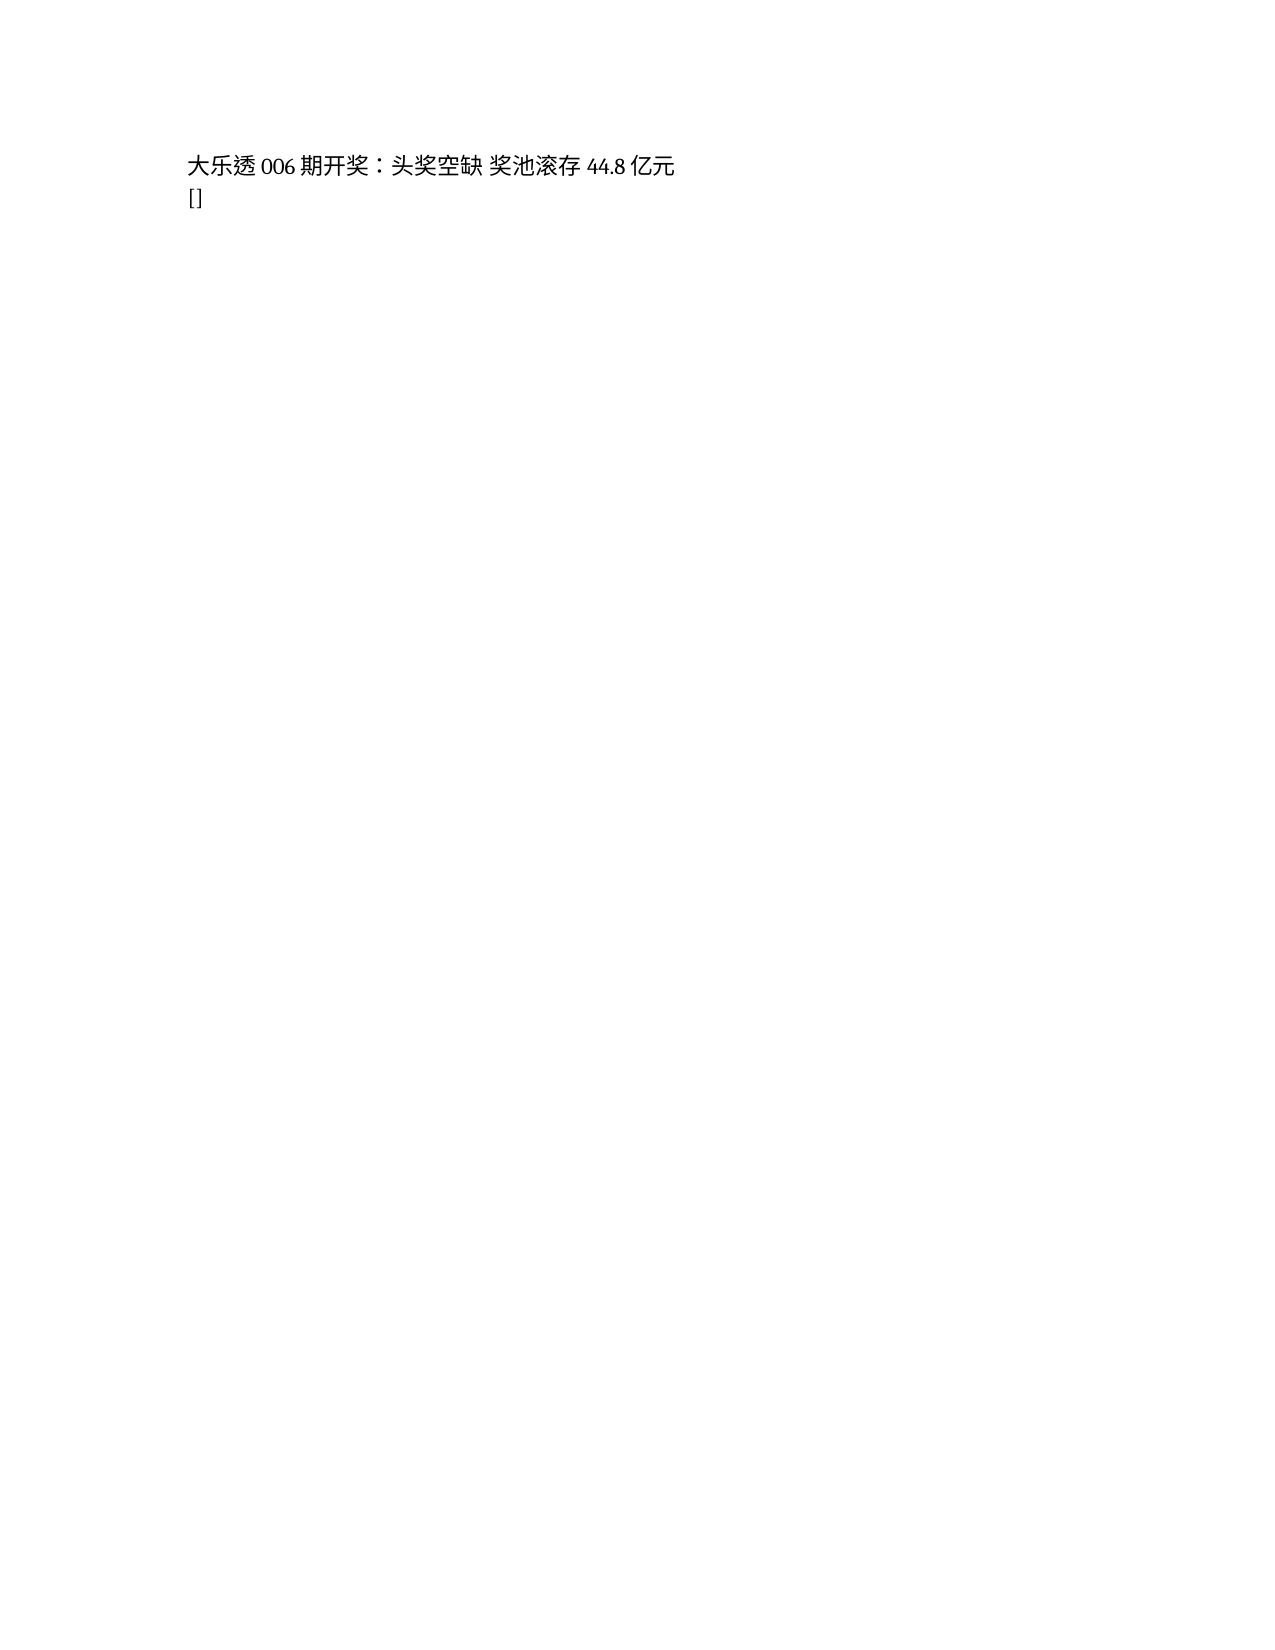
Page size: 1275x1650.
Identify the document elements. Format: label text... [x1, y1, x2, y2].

text 大乐透006期开奖：头奖空缺 奖池滚存 44.8亿元 [] [187, 150, 1087, 211]
